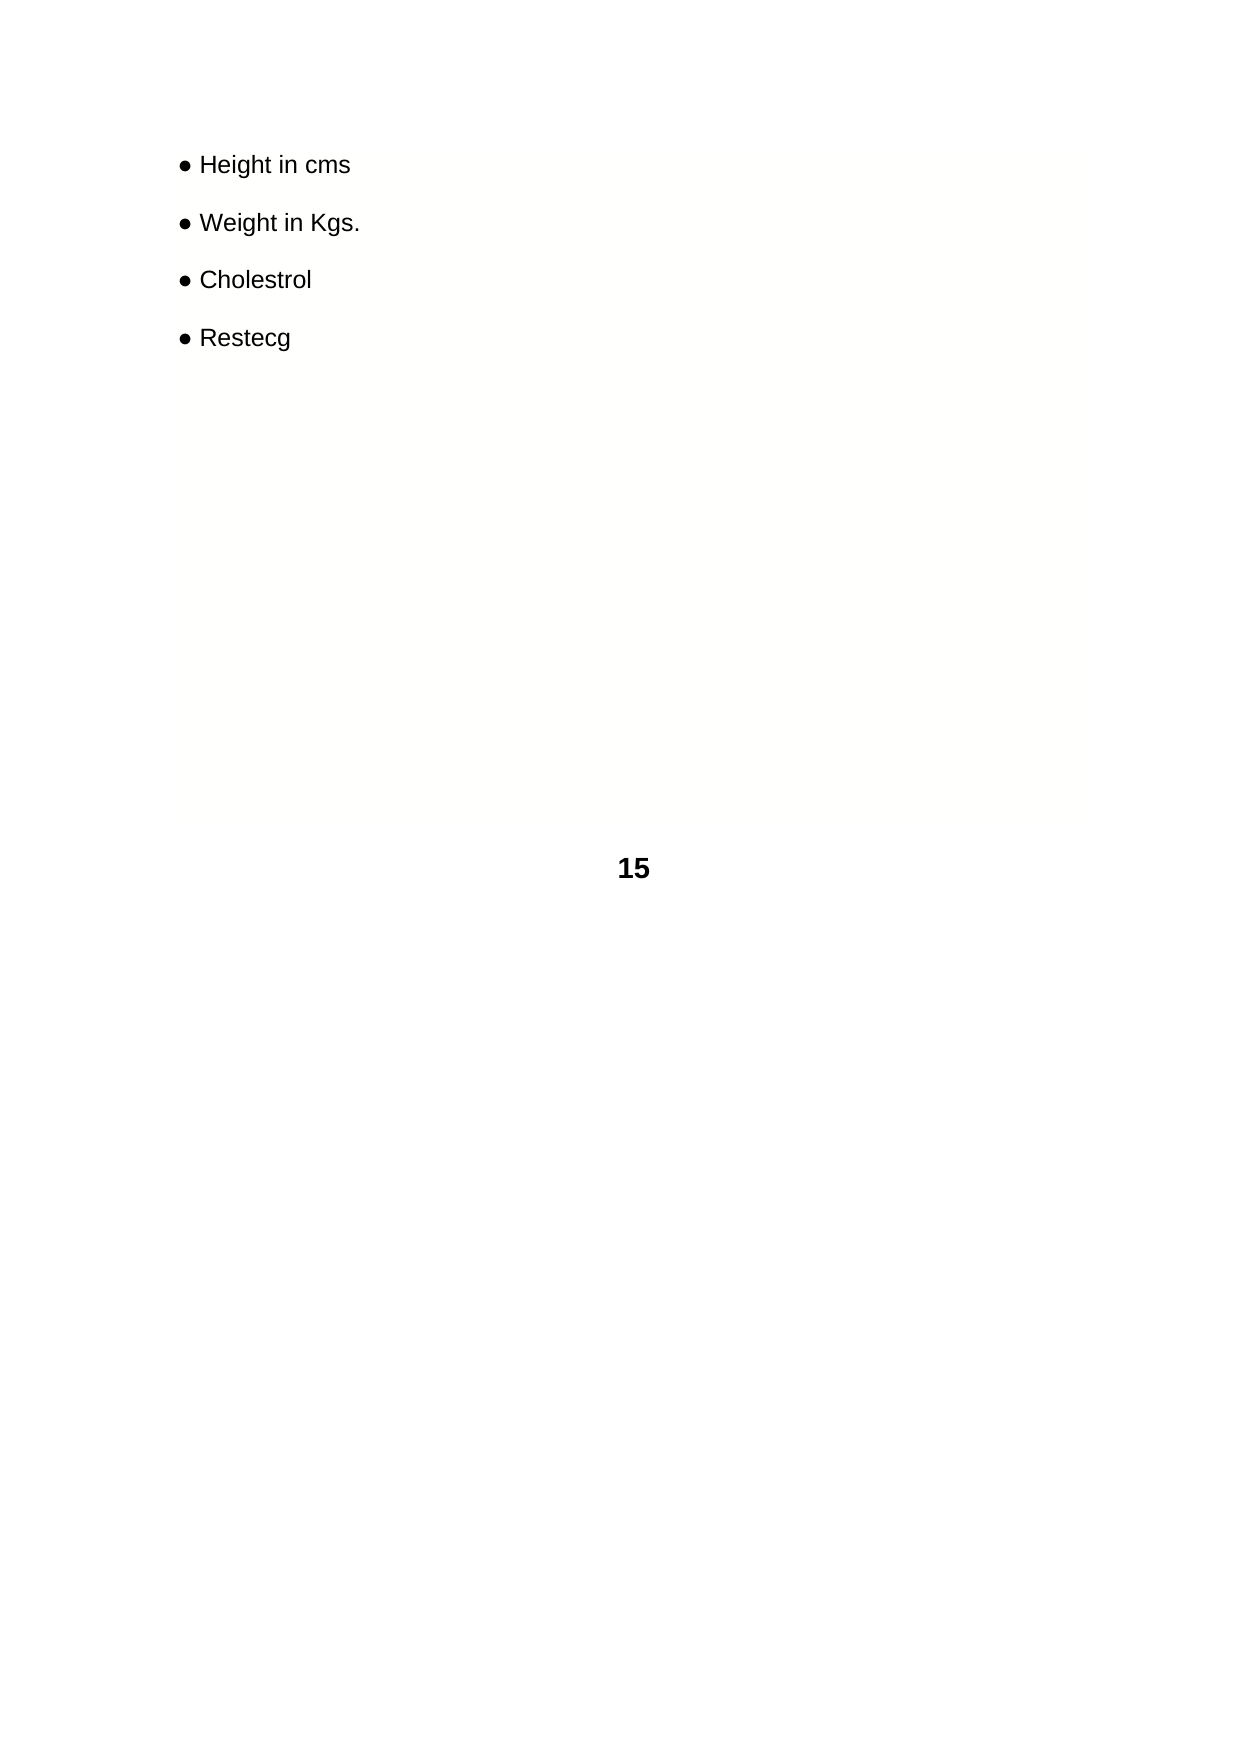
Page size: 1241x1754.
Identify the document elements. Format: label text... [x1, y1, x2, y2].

text ● Weight in Kgs. [177, 207, 1090, 236]
text ● Cholestrol [177, 265, 1090, 294]
text 15 [177, 851, 1090, 884]
text ● Restecg [177, 322, 1090, 351]
text ● Height in cms [177, 150, 1090, 179]
